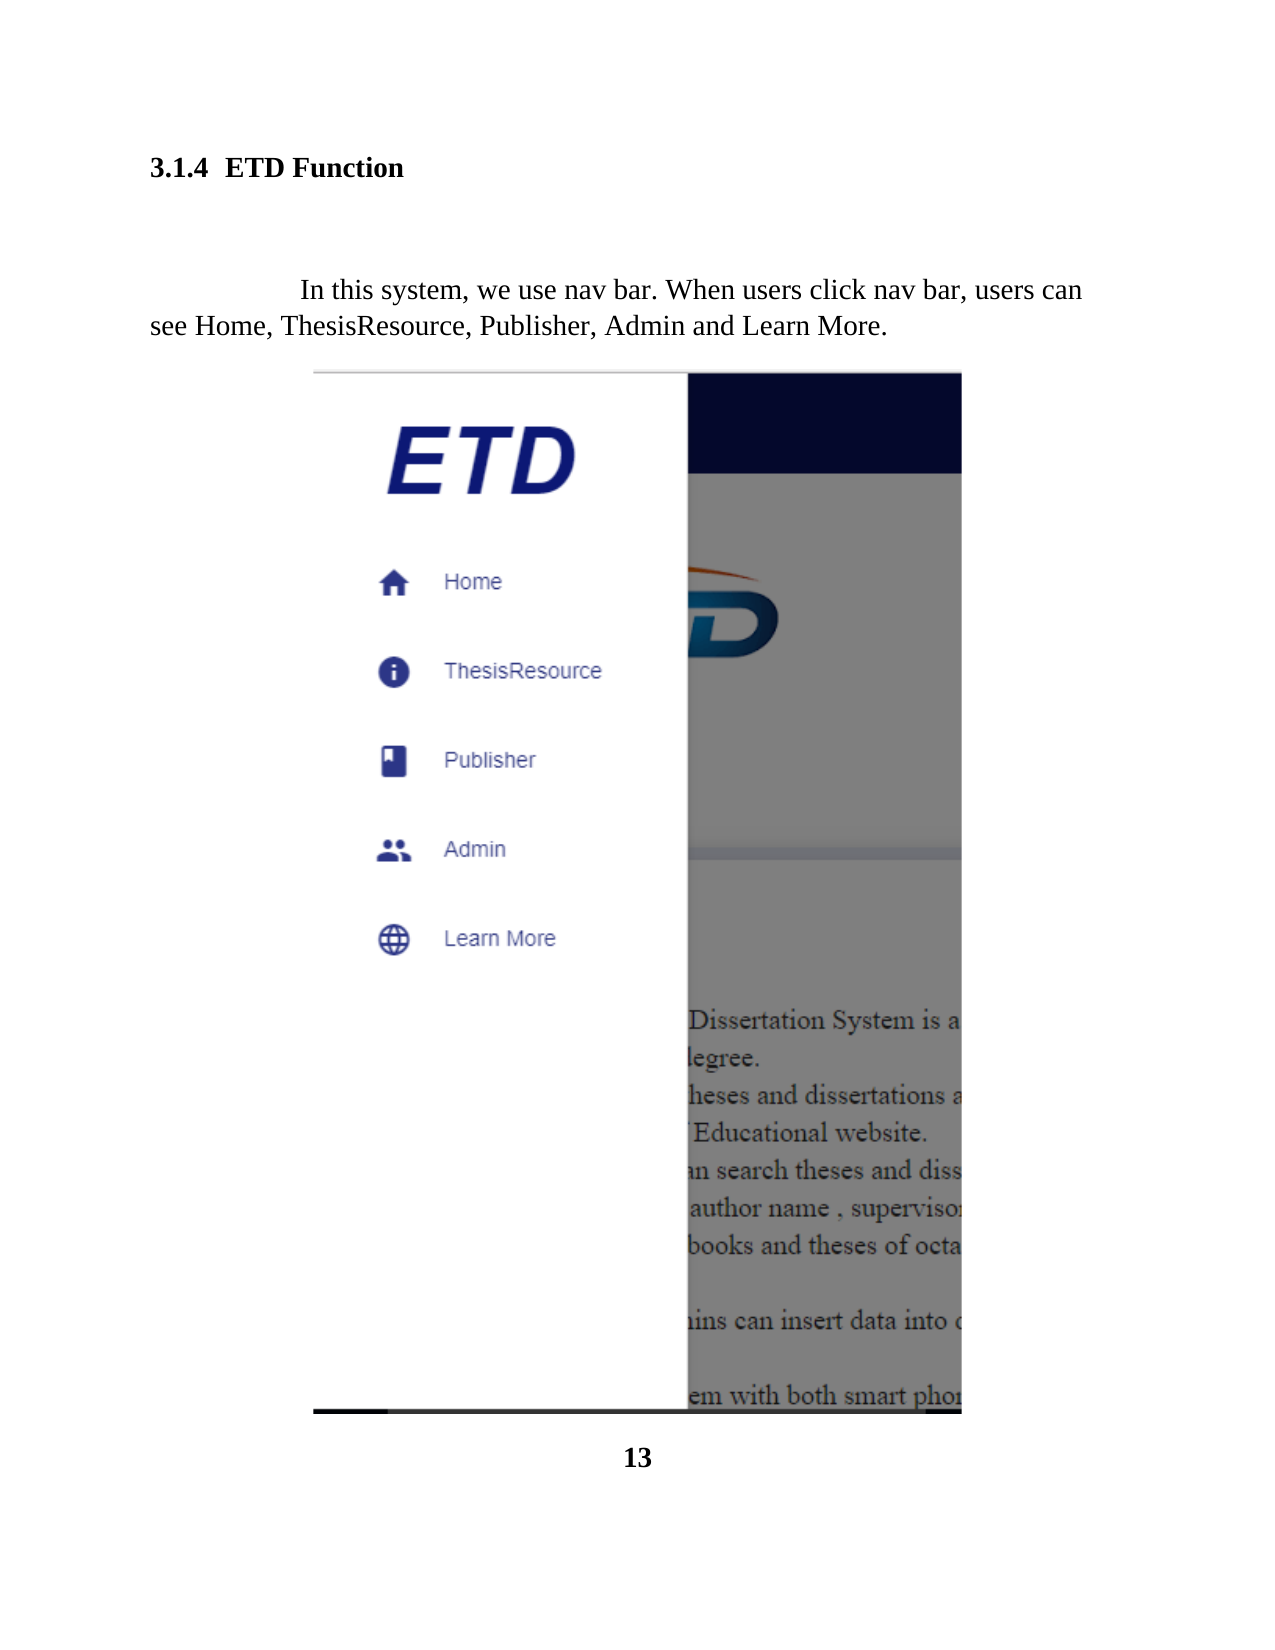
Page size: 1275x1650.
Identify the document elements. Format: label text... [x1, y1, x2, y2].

picture [313, 369, 962, 1414]
text In this system, we use nav bar. When users click nav bar, users can see Home, ThesisResource, Publisher, Admin and Learn More. [150, 272, 1125, 342]
text 13 [150, 1441, 1125, 1474]
text 3.1.4 ETD Function [150, 150, 1125, 183]
